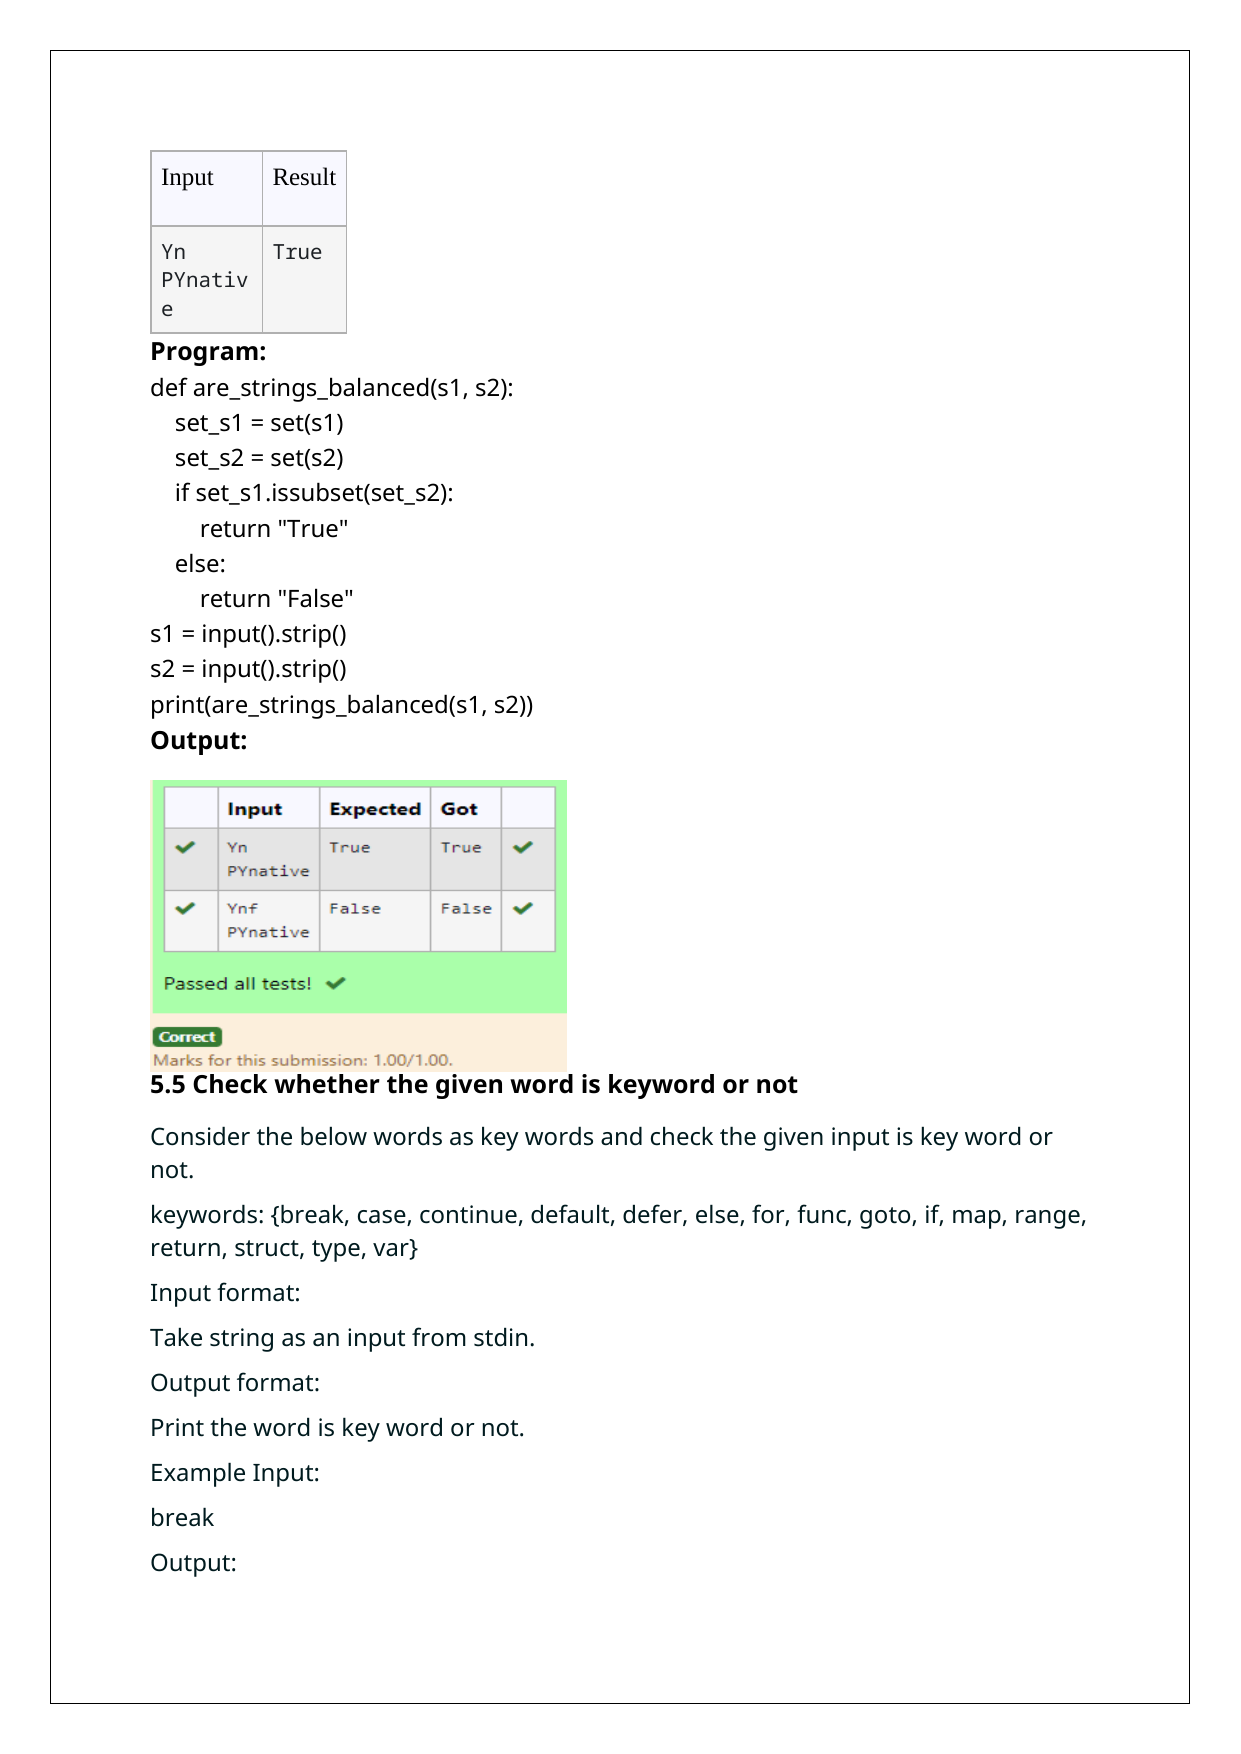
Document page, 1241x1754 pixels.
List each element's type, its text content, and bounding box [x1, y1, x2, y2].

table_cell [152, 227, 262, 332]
text return "False" [150, 582, 1090, 614]
text set_s1 = set(s1) [150, 406, 1090, 438]
text Example Input: [150, 1456, 1090, 1489]
text Output format: [150, 1366, 1090, 1398]
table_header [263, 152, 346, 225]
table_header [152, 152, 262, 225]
text Output: [150, 1546, 1090, 1579]
text else: [150, 547, 1090, 579]
text Program: [150, 334, 1090, 368]
text keywords: {break, case, continue, default, defer, else, for, func, goto, if, map, range, return, struct, type, var} [150, 1198, 1090, 1263]
text Print the word is key word or not. [150, 1411, 1090, 1443]
text Output: [150, 723, 1090, 757]
picture [150, 780, 567, 1072]
text Input format: [150, 1276, 1090, 1308]
text Take string as an input from stdin. [150, 1321, 1090, 1353]
text def are_strings_balanced(s1, s2): [150, 371, 1090, 403]
text s2 = input().strip() [150, 652, 1090, 685]
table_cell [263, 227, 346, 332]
text return "True" [150, 511, 1090, 544]
text print(are_strings_balanced(s1, s2)) [150, 687, 1090, 720]
text break [150, 1501, 1090, 1534]
text 5.5 Check whether the given word is keyword or not [150, 1067, 1090, 1101]
text set_s2 = set(s2) [150, 441, 1090, 473]
text if set_s1.issubset(set_s2): [150, 476, 1090, 509]
text Consider the below words as key words and check the given input is key word or not. [150, 1120, 1090, 1185]
text s1 = input().strip() [150, 617, 1090, 649]
